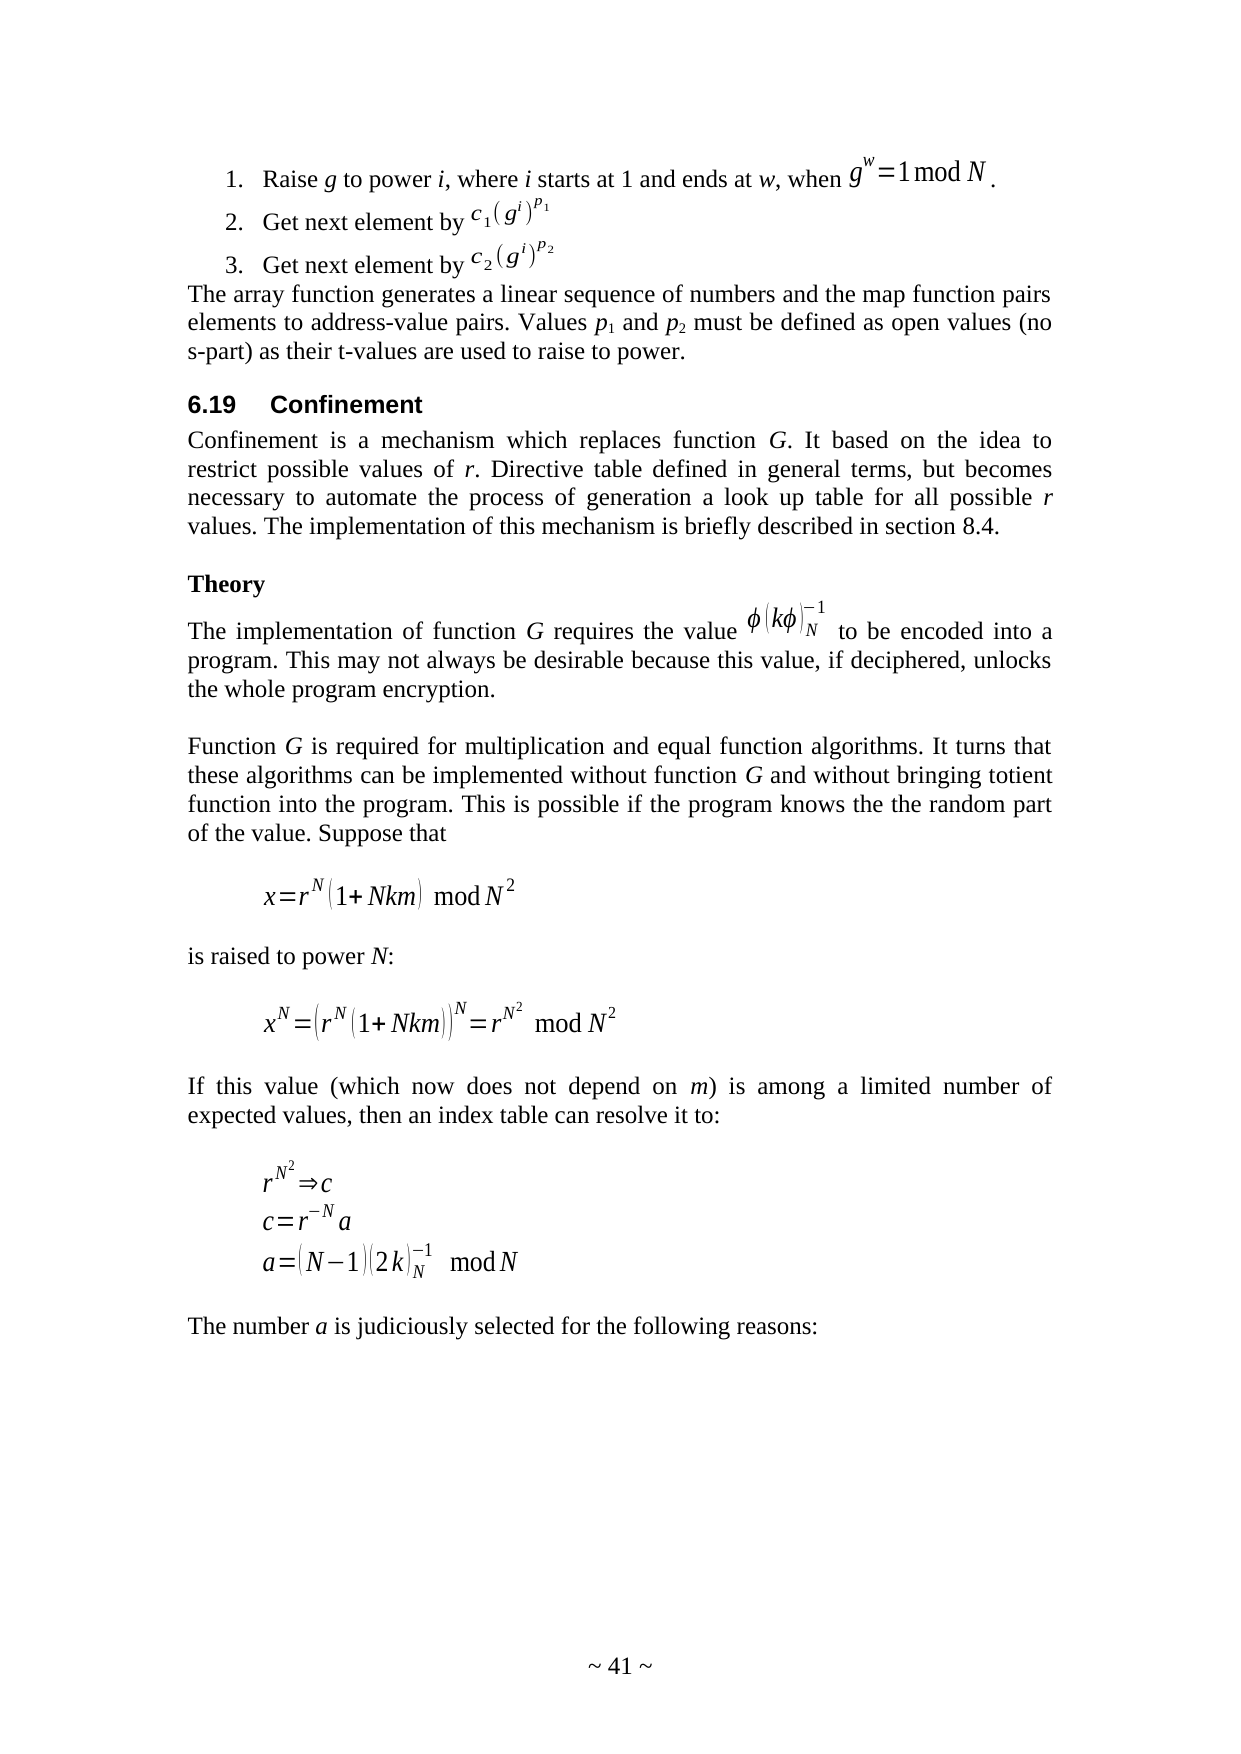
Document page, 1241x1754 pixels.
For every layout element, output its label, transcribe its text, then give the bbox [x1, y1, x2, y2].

list Get next element by [225, 236, 1053, 279]
text The implementation of function G requires the value to be encoded into a program. This may not always be desirable because this value, if deciphered, unlocks the whole program encryption. [187, 597, 1053, 703]
text is raised to power N: [187, 941, 1053, 970]
list Get next element by [225, 193, 1053, 236]
text Function G is required for multiplication and equal function algorithms. It turns that these algorithms can be implemented without function G and without bringing totient function into the program. This is possible if the program knows the the random part of the value. Suppose that [187, 731, 1053, 846]
list Raise g to power i, where i starts at 1 and ends at w, when . [225, 150, 1053, 193]
subtitle Confinement [187, 390, 1053, 419]
text The number a is judiciously selected for the following reasons: [187, 1311, 1053, 1340]
text The array function generates a linear sequence of numbers and the map function pairs elements to address-value pairs. Values p1 and p2 must be defined as open values (no s-part) as their t-values are used to raise to power. [187, 279, 1053, 365]
text If this value (which now does not depend on m) is among a limited number of expected values, then an index table can resolve it to: [187, 1071, 1053, 1129]
text Theory [187, 569, 1053, 597]
text Confinement is a mechanism which replaces function G. It based on the idea to restrict possible values of r. Directive table defined in general terms, but becomes necessary to automate the process of generation a look up table for all possible r values. The implementation of this mechanism is briefly described in section 8.4. [187, 425, 1053, 540]
